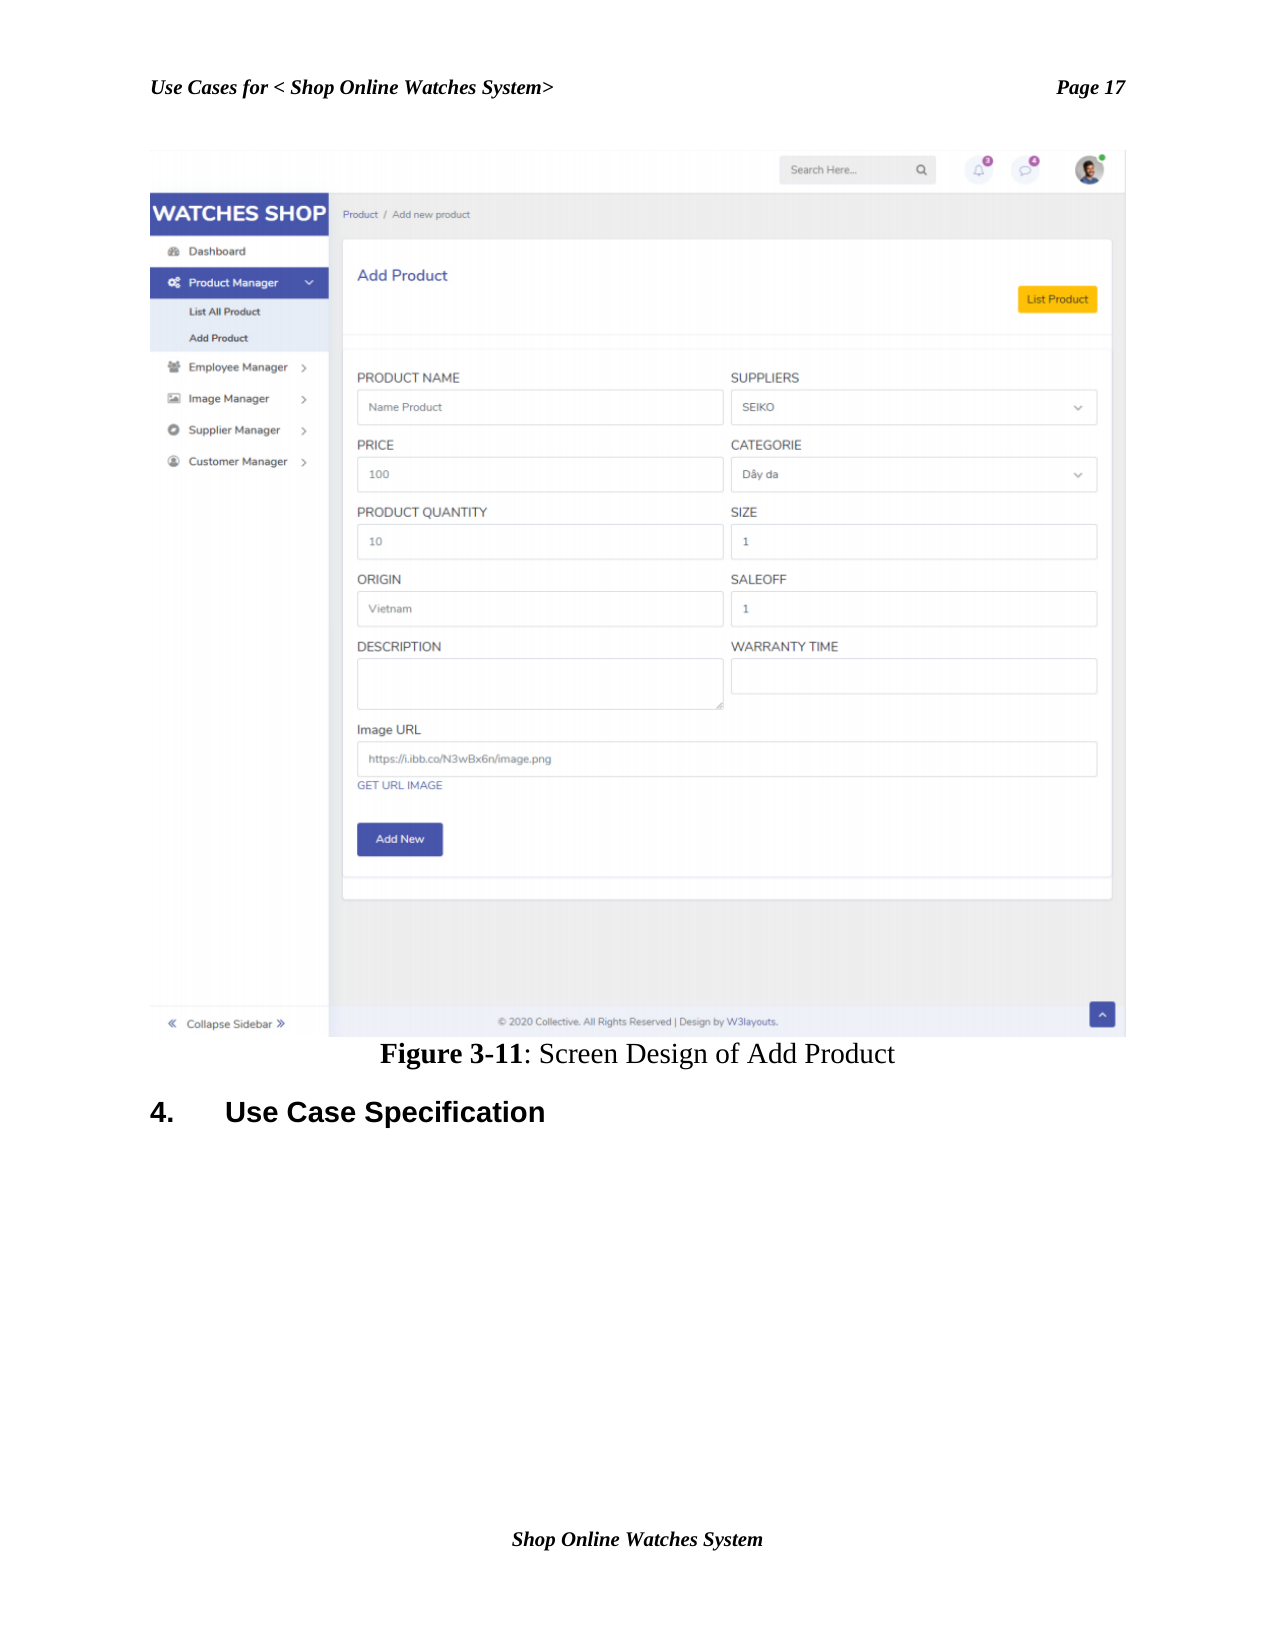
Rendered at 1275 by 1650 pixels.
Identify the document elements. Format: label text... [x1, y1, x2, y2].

picture [150, 150, 1125, 1037]
subtitle Use Case Specification [150, 1095, 1125, 1129]
text Figure 3-11: Screen Design of Add Product [150, 1037, 1125, 1070]
